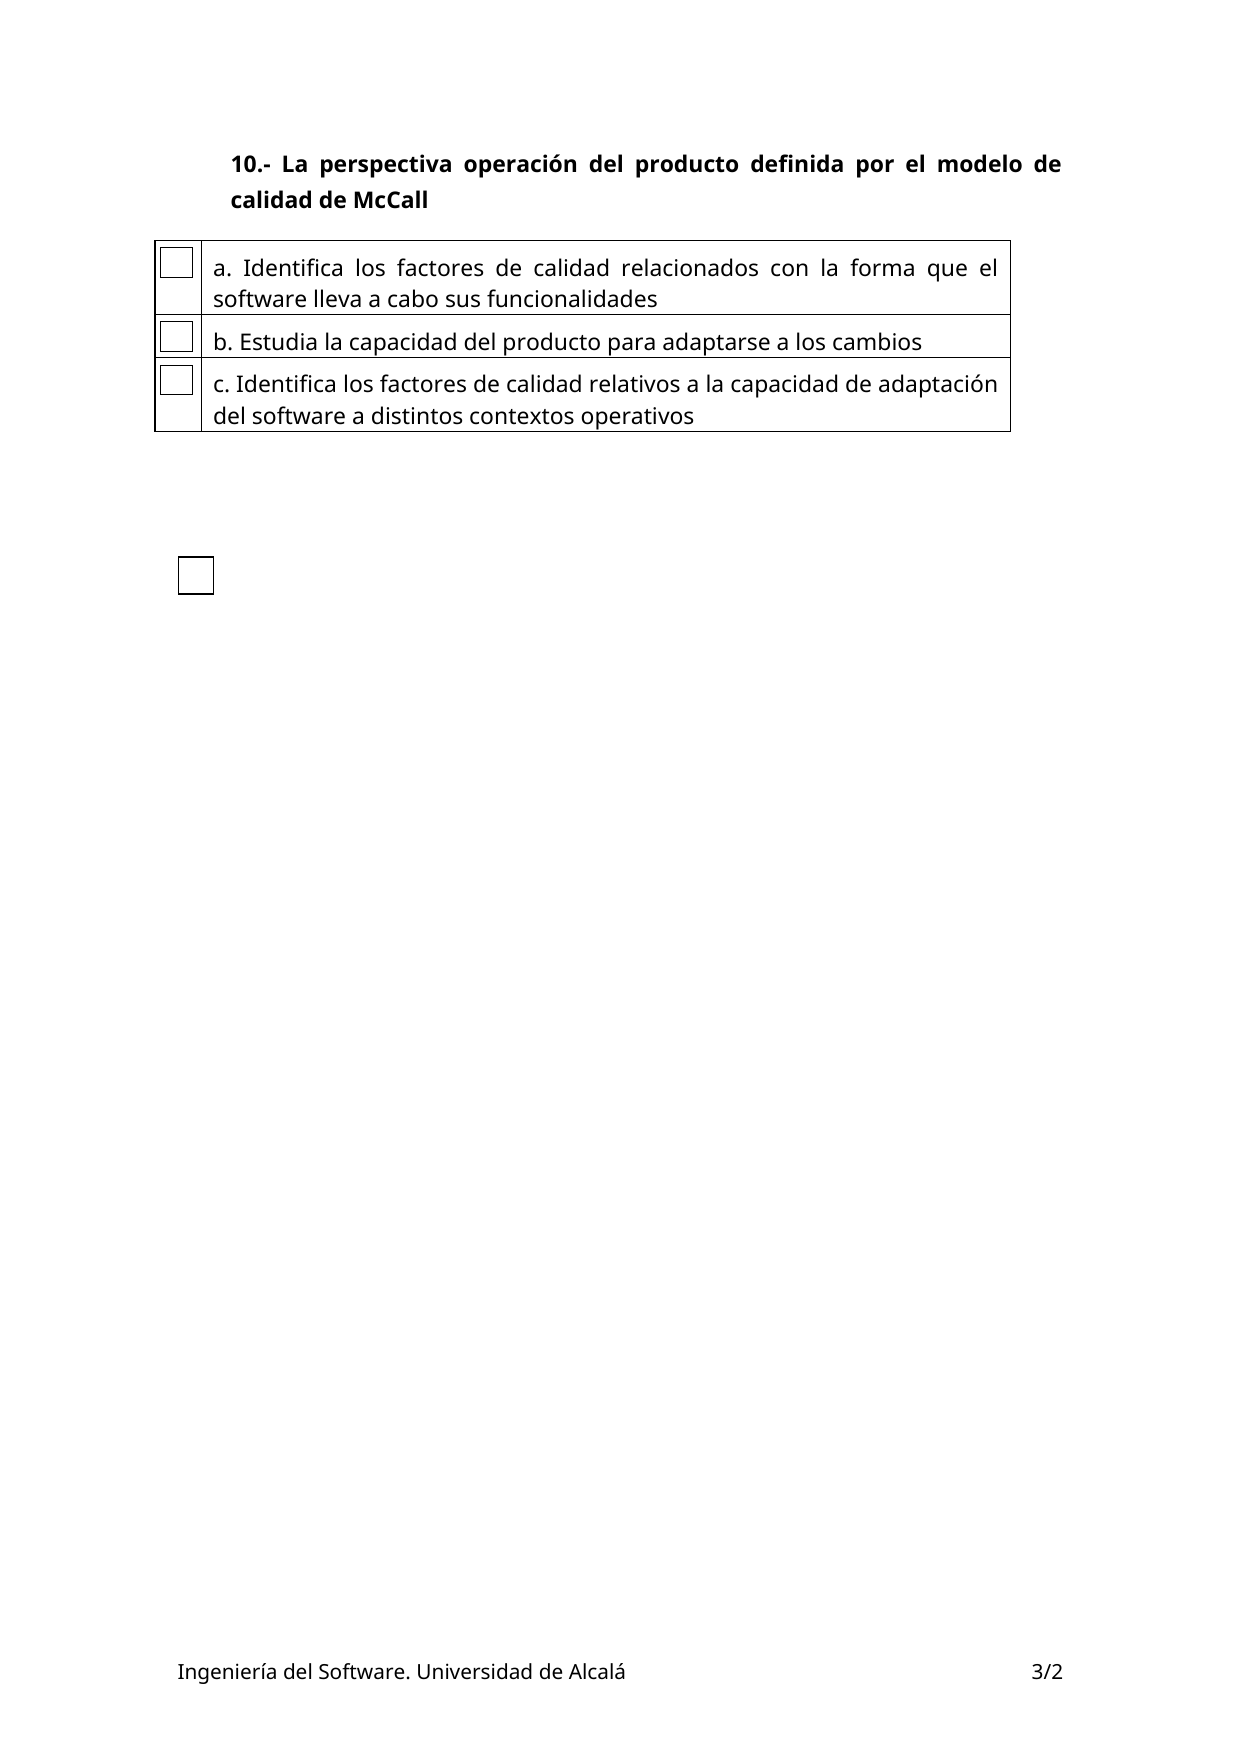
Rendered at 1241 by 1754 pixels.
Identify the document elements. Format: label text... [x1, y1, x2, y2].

table_cell b. Estudia la capacidad del producto para adaptarse a los cambios [202, 315, 1010, 357]
table_header a. Identifica los factores de calidad relacionados con la forma que el software lleva a cabo sus funcionalidades [202, 241, 1010, 314]
table_cell c. Identifica los factores de calidad relativos a la capacidad de adaptación del software a distintos contextos operativos [202, 358, 1010, 431]
table_cell [156, 358, 201, 431]
table_header [156, 241, 201, 314]
table_cell [156, 315, 201, 357]
list 10.- La perspectiva operación del producto definida por el modelo de calidad de McCall [230, 148, 1063, 215]
